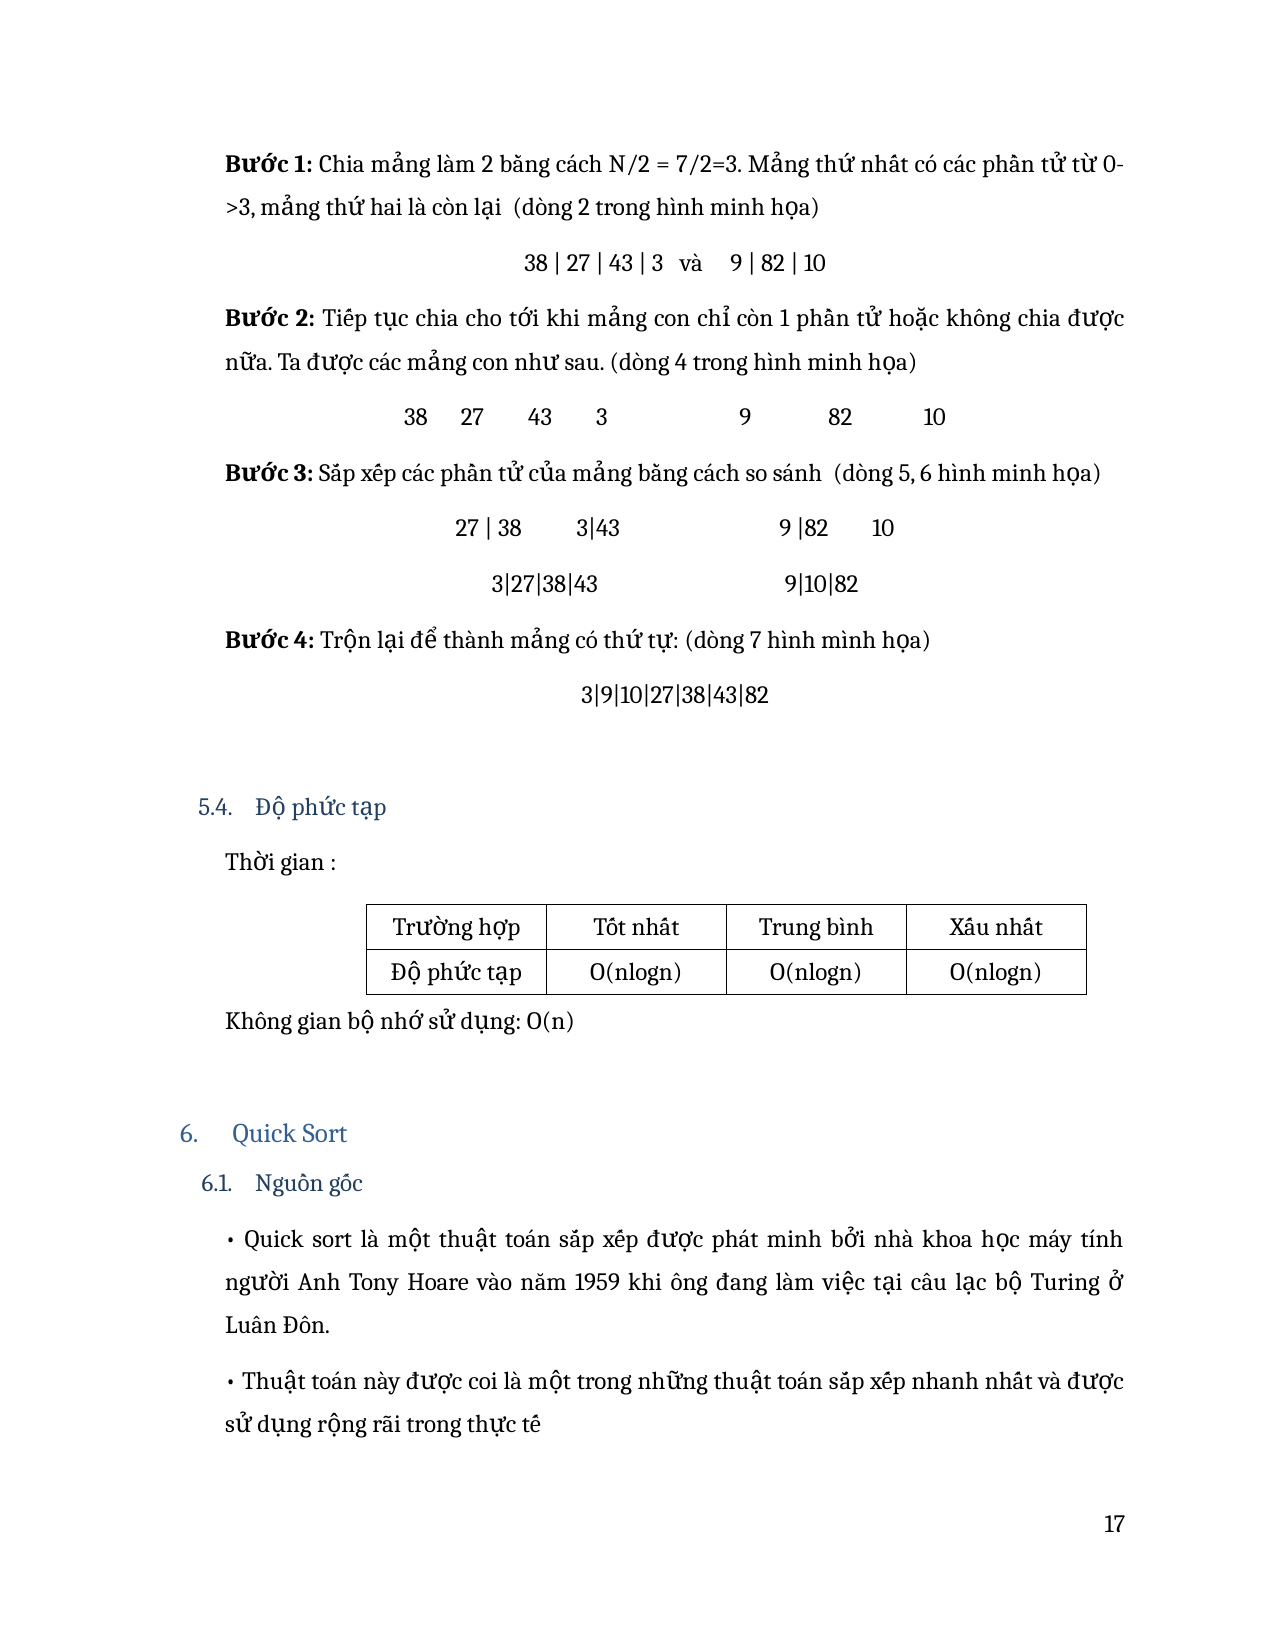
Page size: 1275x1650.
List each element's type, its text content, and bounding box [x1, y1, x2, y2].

text 3|27|38|43 9|10|82 [225, 570, 1125, 599]
subtitle Độ phức tạp [232, 792, 1125, 821]
text Không gian bộ nhớ sử dụng: O(n) [225, 1007, 1125, 1036]
text Bước 4: Trộn lại để thành mảng có thứ tự: (dòng 7 hình mình họa) [225, 626, 1125, 654]
table_cell O(nlogn) [727, 950, 906, 994]
text Bước 2: Tiếp tục chia cho tới khi mảng con chỉ còn 1 phần tử hoặc không chia được nữa. Ta được các mảng con như sau. (dòng 4 trong hình minh họa) [225, 304, 1125, 376]
subtitle Nguồn gốc [232, 1169, 1125, 1198]
table_cell Độ phức tạp [367, 950, 546, 994]
text 27 | 38 3|43 9 |82 10 [225, 514, 1125, 543]
text • Quick sort là một thuật toán sắp xếp được phát minh bởi nhà khoa học máy tính người Anh Tony Hoare vào năm 1959 khi ông đang làm việc tại câu lạc bộ Turing ở Luân Đôn. [225, 1225, 1125, 1340]
text • Thuật toán này được coi là một trong những thuật toán sắp xếp nhanh nhất và được sử dụng rộng rãi trong thực tế [225, 1367, 1125, 1439]
text Bước 1: Chia mảng làm 2 bằng cách N/2 = 7/2=3. Mảng thứ nhất có các phần tử từ 0->3, mảng thứ hai là còn lại (dòng 2 trong hình minh họa) [225, 150, 1125, 222]
table_header Trường hợp [367, 905, 546, 949]
text 38 | 27 | 43 | 3 và 9 | 82 | 10 [225, 249, 1125, 277]
text 38 27 43 3 9 82 10 [225, 403, 1125, 432]
table_cell O(nlogn) [547, 950, 726, 994]
text Thời gian : [225, 848, 1125, 877]
table_header Tốt nhất [547, 905, 726, 949]
table_cell O(nlogn) [907, 950, 1086, 994]
text Bước 3: Sắp xếp các phần tử của mảng bằng cách so sánh (dòng 5, 6 hình minh họa) [225, 459, 1125, 487]
table_header Xấu nhất [907, 905, 1086, 949]
table_header Trung bình [727, 905, 906, 949]
subtitle Quick Sort [180, 1118, 1125, 1150]
text 3|9|10|27|38|43|82 [225, 681, 1125, 710]
